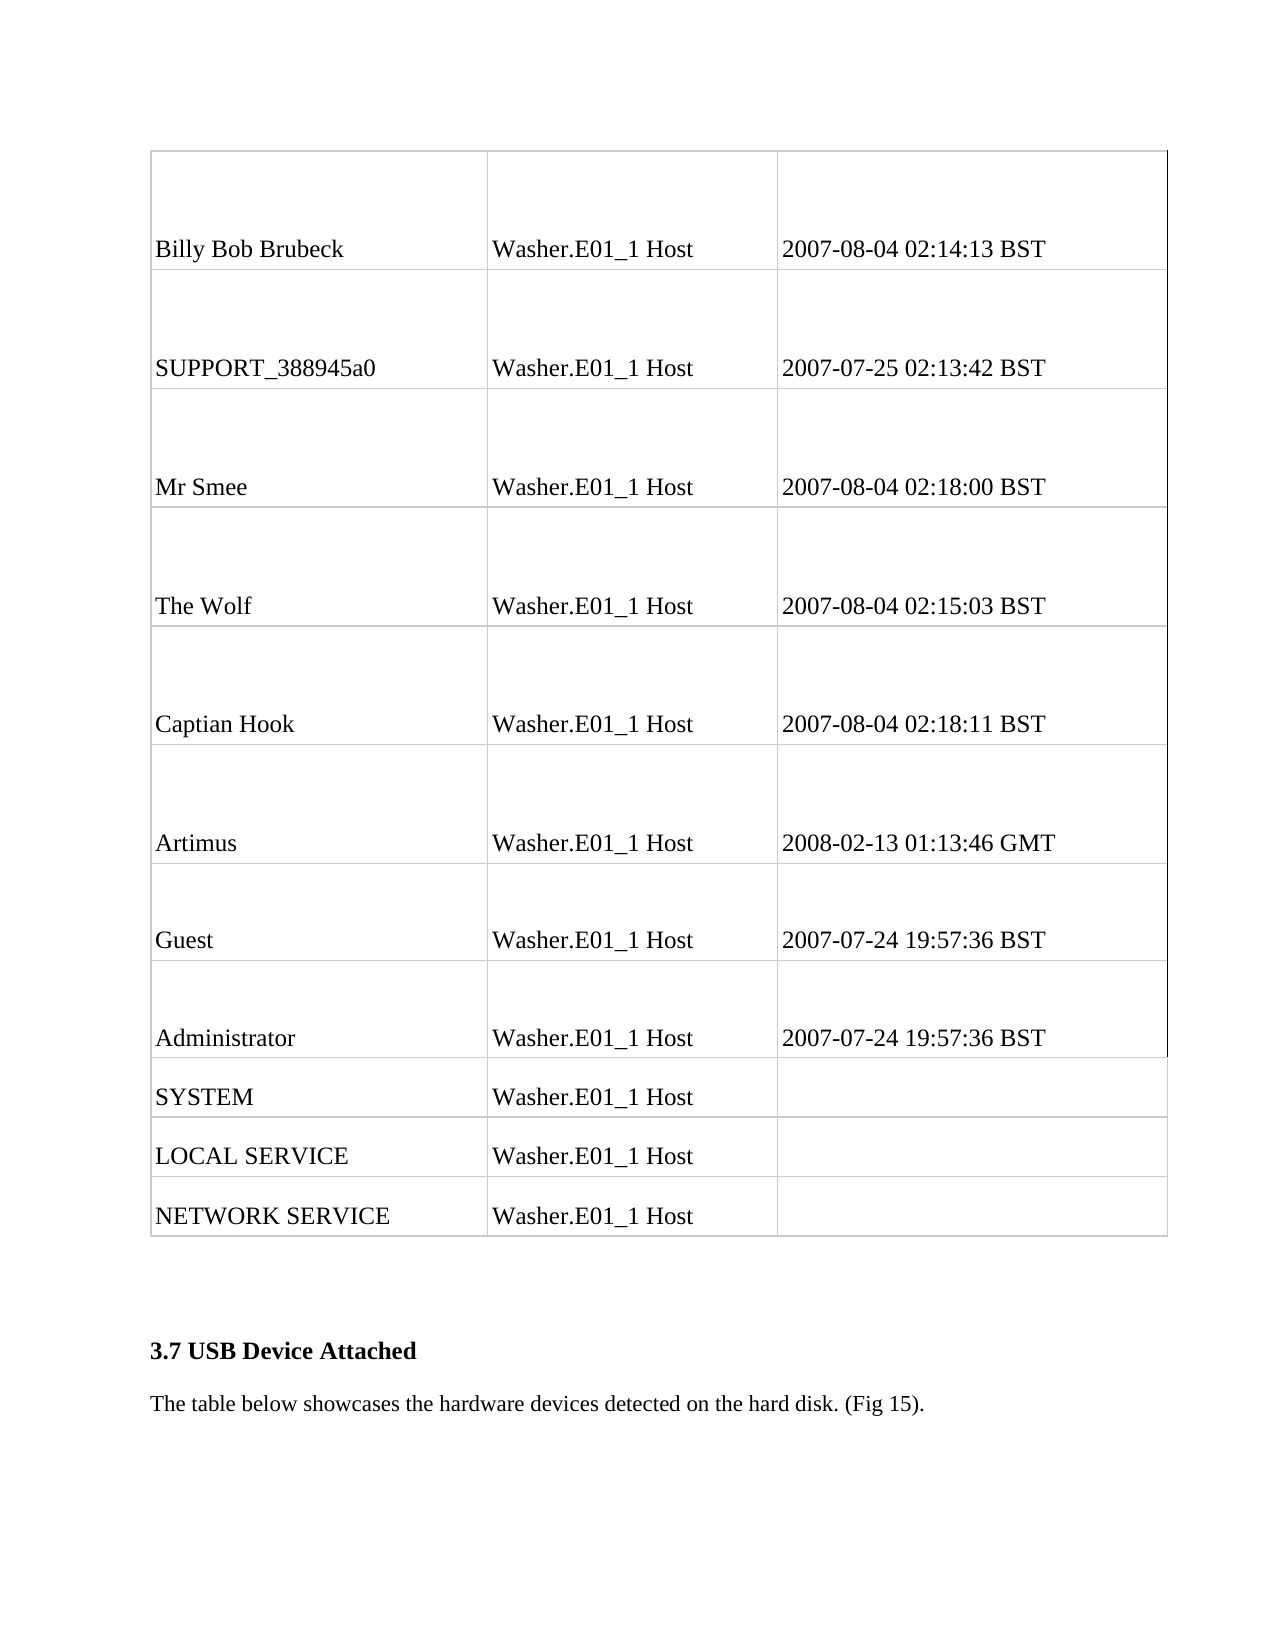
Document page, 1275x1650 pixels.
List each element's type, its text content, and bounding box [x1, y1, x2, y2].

table_cell Washer.E01_1 Host [488, 270, 777, 387]
table_cell The Wolf [152, 508, 487, 625]
table_cell Guest [152, 864, 487, 960]
table_cell [778, 1177, 1167, 1235]
table_cell Washer.E01_1 Host [488, 1177, 777, 1235]
table_cell 2007-08-04 02:14:13 BST [778, 152, 1167, 269]
table_cell Washer.E01_1 Host [488, 508, 777, 625]
table_cell Mr Smee [152, 389, 487, 506]
table_cell Washer.E01_1 Host [488, 627, 777, 744]
table_cell 2007-08-04 02:18:00 BST [778, 389, 1167, 506]
table_cell Washer.E01_1 Host [488, 1058, 777, 1116]
table_cell Captian Hook [152, 627, 487, 744]
table_cell [778, 1058, 1167, 1116]
table_cell 2007-07-24 19:57:36 BST [778, 864, 1167, 960]
table_cell Washer.E01_1 Host [488, 864, 777, 960]
table_cell Washer.E01_1 Host [488, 152, 777, 269]
table_cell 2007-07-24 19:57:36 BST [778, 961, 1167, 1057]
table_cell 2008-02-13 01:13:46 GMT [778, 745, 1167, 862]
table_cell Artimus [152, 745, 487, 862]
table_cell NETWORK SERVICE [152, 1177, 487, 1235]
table_cell Washer.E01_1 Host [488, 389, 777, 506]
table_cell Washer.E01_1 Host [488, 961, 777, 1057]
table_cell 2007-08-04 02:15:03 BST [778, 508, 1167, 625]
table_cell LOCAL SERVICE [152, 1118, 487, 1176]
text The table below showcases the hardware devices detected on the hard disk. (Fig 15). [150, 1390, 1125, 1416]
table_cell [778, 1118, 1167, 1176]
text 3.7 USB Device Attached [150, 1336, 1125, 1365]
table_cell SYSTEM [152, 1058, 487, 1116]
table_cell 2007-07-25 02:13:42 BST [778, 270, 1167, 387]
table_cell Washer.E01_1 Host [488, 1118, 777, 1176]
table_cell 2007-08-04 02:18:11 BST [778, 627, 1167, 744]
table_cell Billy Bob Brubeck [152, 152, 487, 269]
table_cell Washer.E01_1 Host [488, 745, 777, 862]
table_cell Administrator [152, 961, 487, 1057]
table_cell SUPPORT_388945a0 [152, 270, 487, 387]
